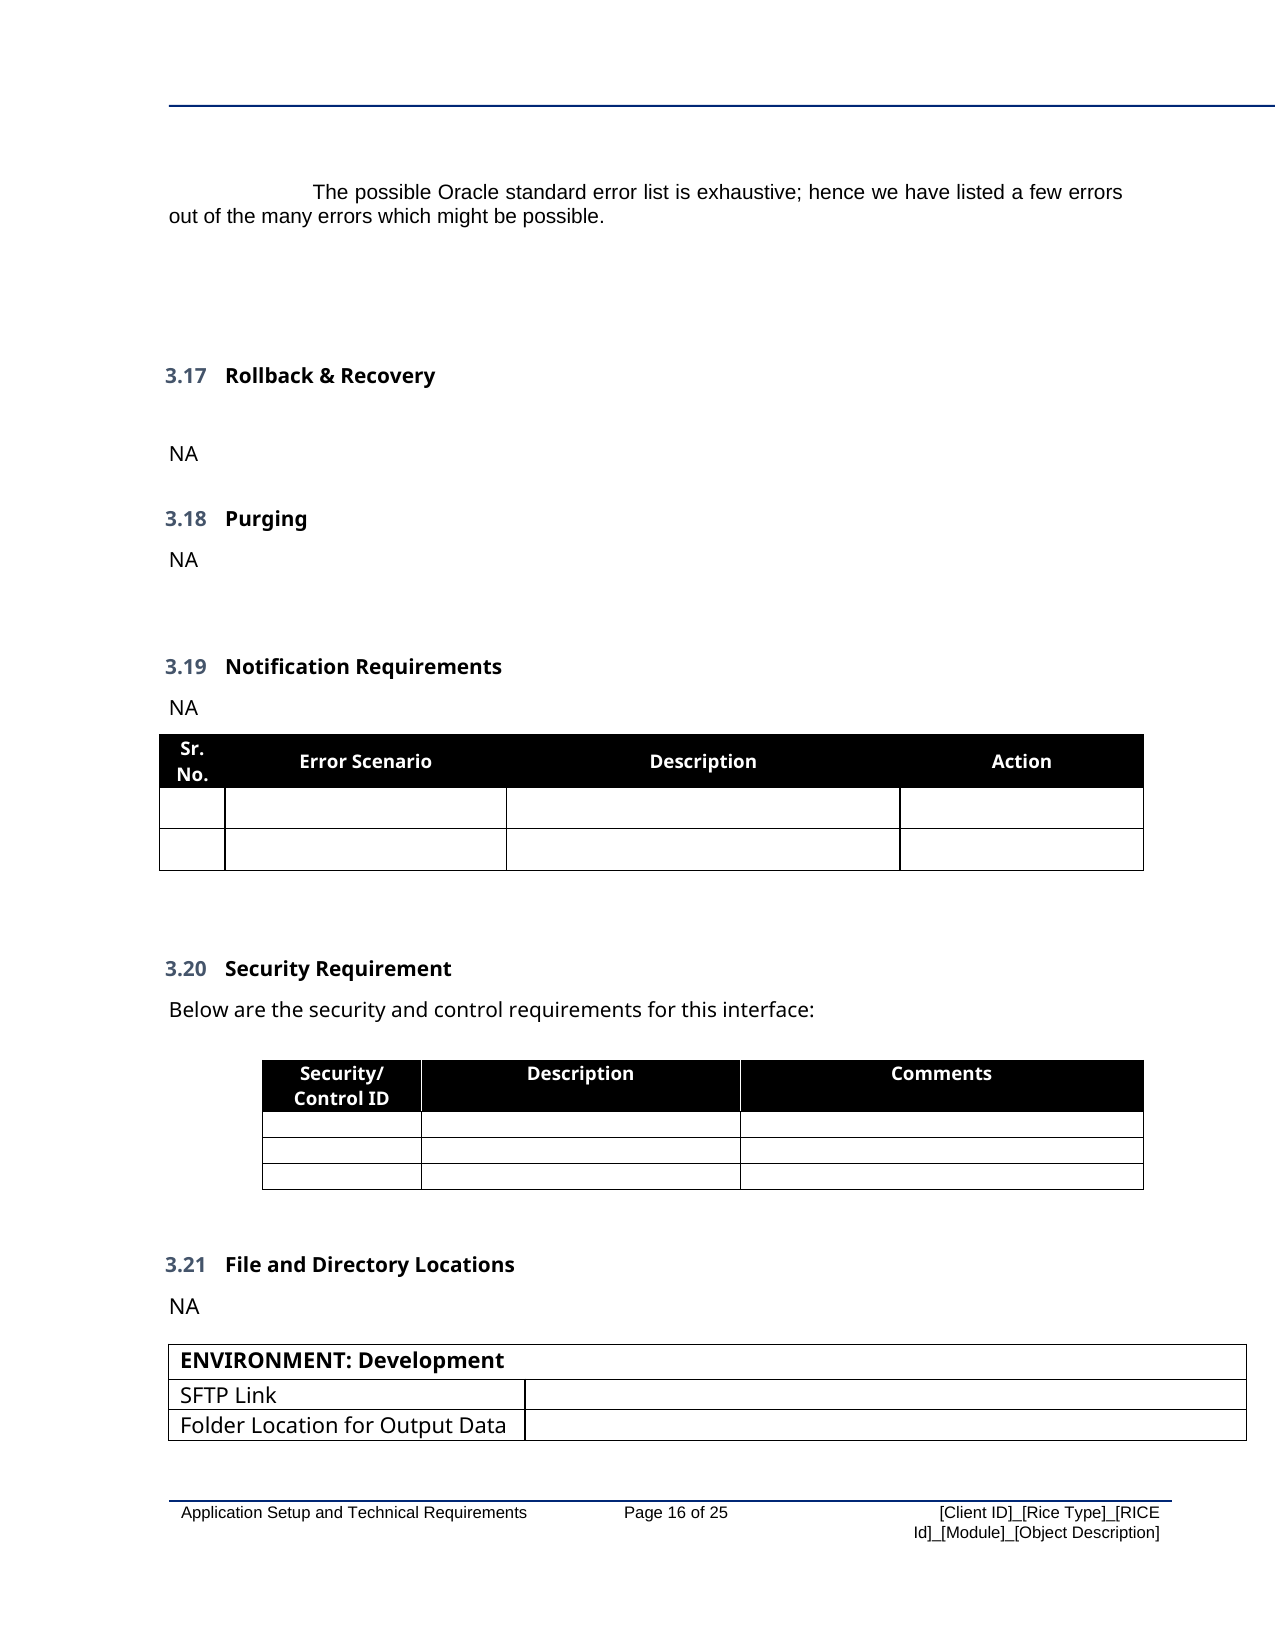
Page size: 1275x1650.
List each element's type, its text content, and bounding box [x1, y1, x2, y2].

table_cell [901, 829, 1143, 870]
table_cell [507, 788, 899, 828]
table_header Security/Control ID [263, 1061, 421, 1111]
table_cell [226, 788, 506, 828]
table_header SFTP Link [169, 1380, 524, 1409]
table_cell [160, 788, 224, 828]
table_header ENVIRONMENT: Development [169, 1345, 1246, 1378]
subtitle Rollback & Recovery [165, 361, 1125, 390]
subtitle Notification Requirements [165, 652, 1125, 681]
subtitle Purging [165, 504, 1125, 533]
table_header Sr. No. [160, 735, 224, 786]
table_cell [160, 829, 224, 870]
text NA [169, 1291, 1125, 1321]
table_cell [526, 1410, 1246, 1440]
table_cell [169, 1410, 524, 1440]
subtitle Security Requirement [165, 954, 1125, 983]
table_cell [263, 1112, 421, 1137]
table_header Action [901, 735, 1143, 786]
table_cell [901, 788, 1143, 828]
table_header Comments [741, 1061, 1143, 1111]
table_cell [741, 1164, 1143, 1189]
table_header [526, 1380, 1246, 1409]
text NA [169, 693, 1125, 722]
table_cell [422, 1164, 740, 1189]
table_cell [507, 829, 899, 870]
table_header Error Scenario [226, 735, 506, 786]
table_cell [741, 1112, 1143, 1137]
table_cell [263, 1138, 421, 1163]
table_cell [422, 1138, 740, 1163]
table_header Description [422, 1061, 740, 1111]
table_cell [422, 1112, 740, 1137]
subtitle File and Directory Locations [165, 1250, 1125, 1278]
text The possible Oracle standard error list is exhaustive; hence we have listed a few errors out of the many errors which might be possible. [169, 180, 1125, 228]
table_header Description [507, 735, 899, 786]
table_cell [741, 1138, 1143, 1163]
table_cell [226, 829, 506, 870]
text Below are the security and control requirements for this interface: [169, 995, 1125, 1024]
text NA [169, 439, 1125, 467]
table_cell [263, 1164, 421, 1189]
text NA [169, 546, 1125, 574]
